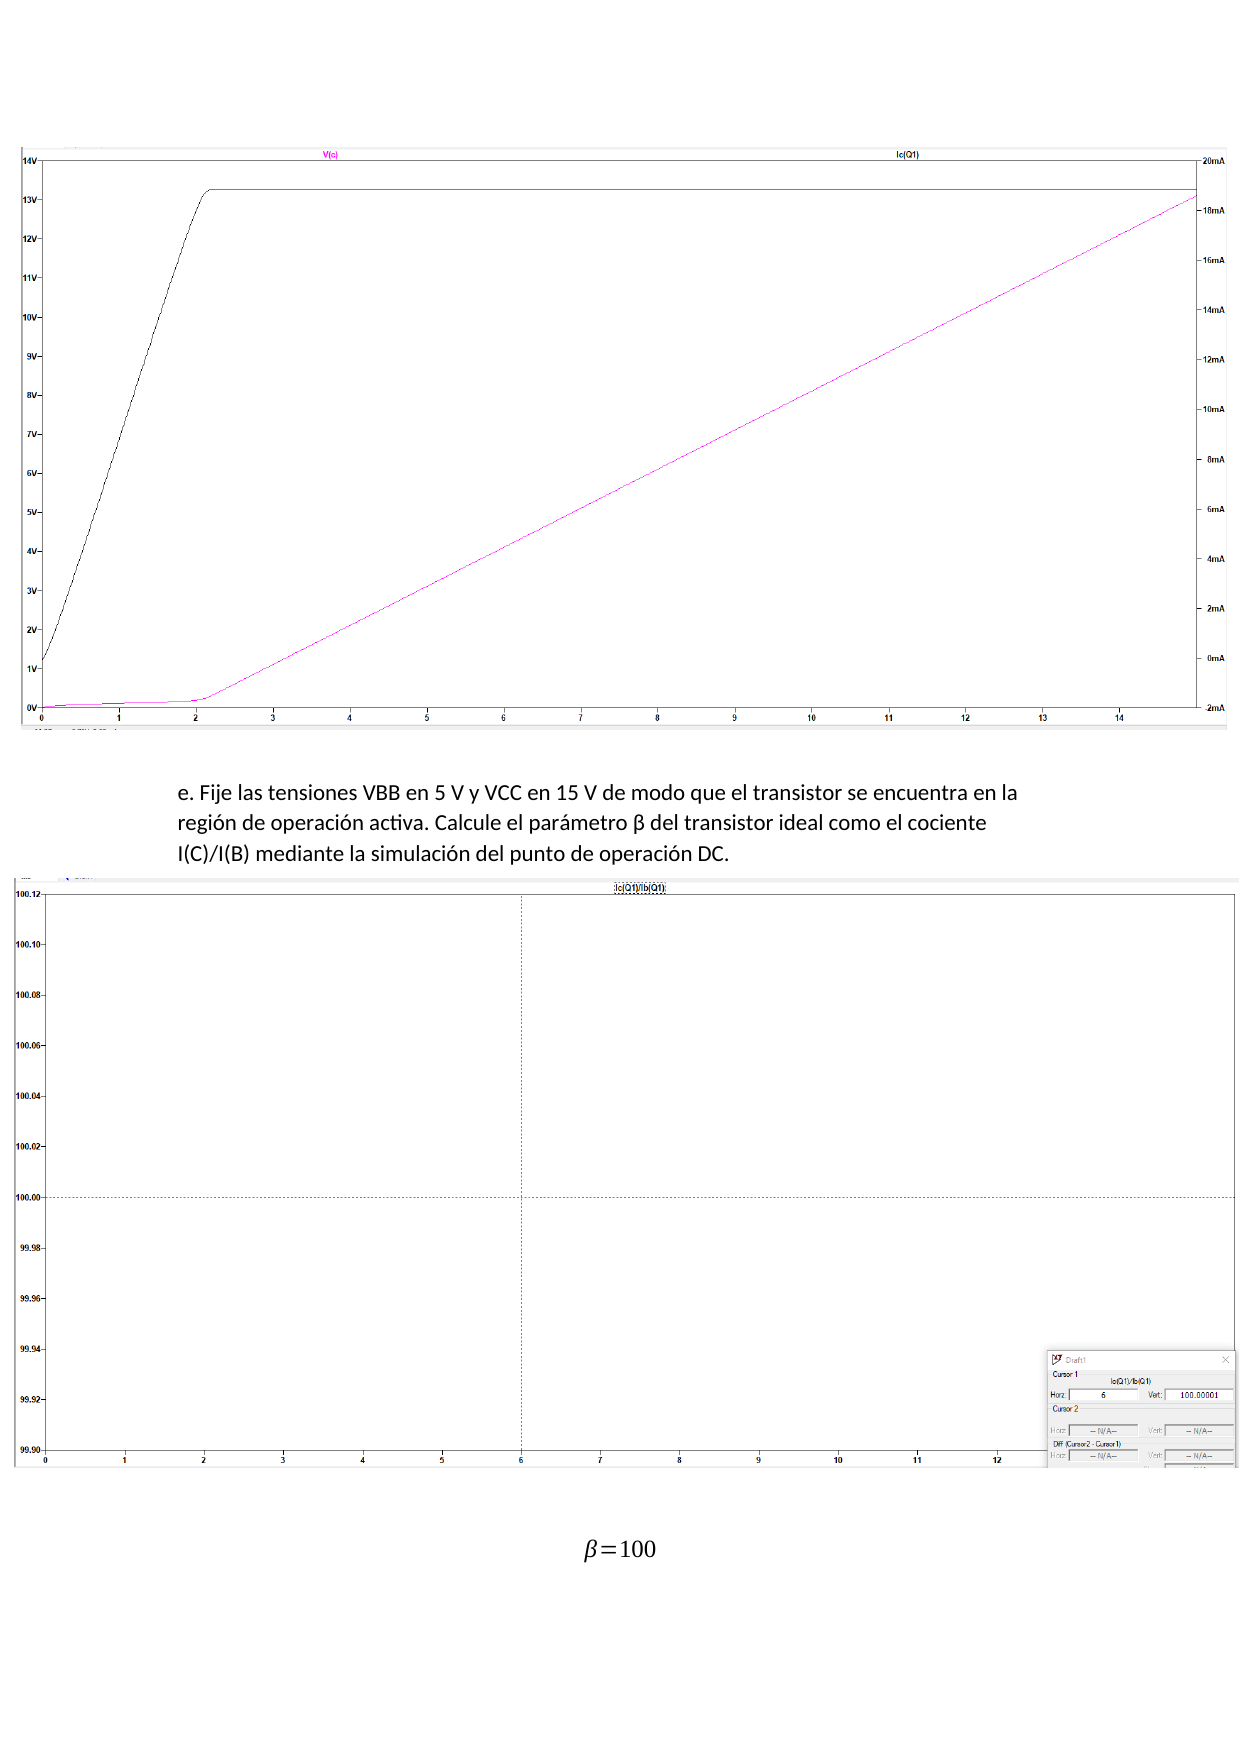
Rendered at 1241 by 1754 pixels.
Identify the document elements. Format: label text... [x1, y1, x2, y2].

text e. Fije las tensiones VBB en 5 V y VCC en 15 V de modo que el transistor se encuentra en la región de operación activa. Calcule el parámetro β del transistor ideal como el cociente I(C)/I(B) mediante la simulación del punto de operación DC. [177, 778, 1063, 867]
picture [14, 878, 1240, 1468]
picture [21, 147, 1227, 730]
